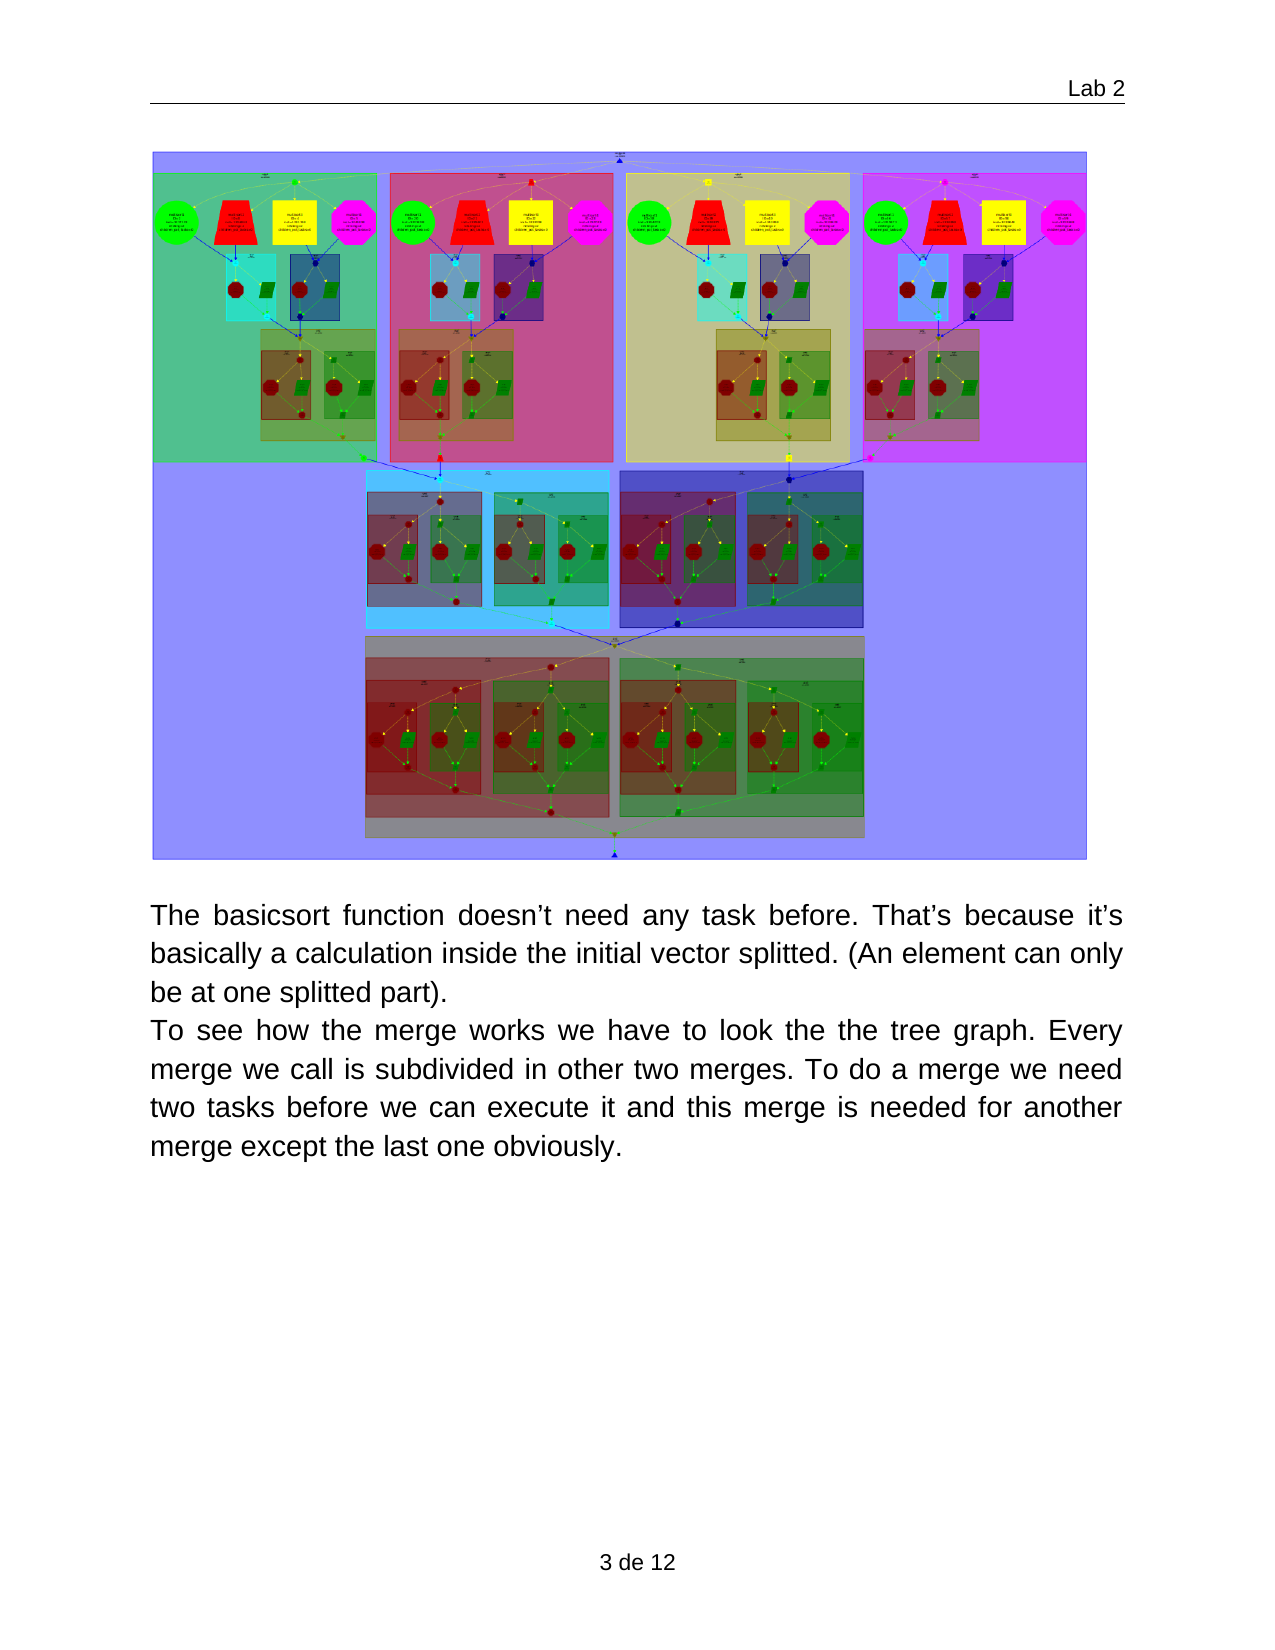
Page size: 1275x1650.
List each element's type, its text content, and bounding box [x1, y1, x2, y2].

text To see how the merge works we have to look the the tree graph. Every merge we call is subdivided in other two merges. To do a merge we need two tasks before we can execute it and this merge is needed for another merge except the last one obviously. [150, 1013, 1125, 1162]
picture [150, 150, 1092, 864]
text The basicsort function doesn’t need any task before. That’s because it’s basically a calculation inside the initial vector splitted. (An element can only be at one splitted part). [150, 898, 1125, 1008]
